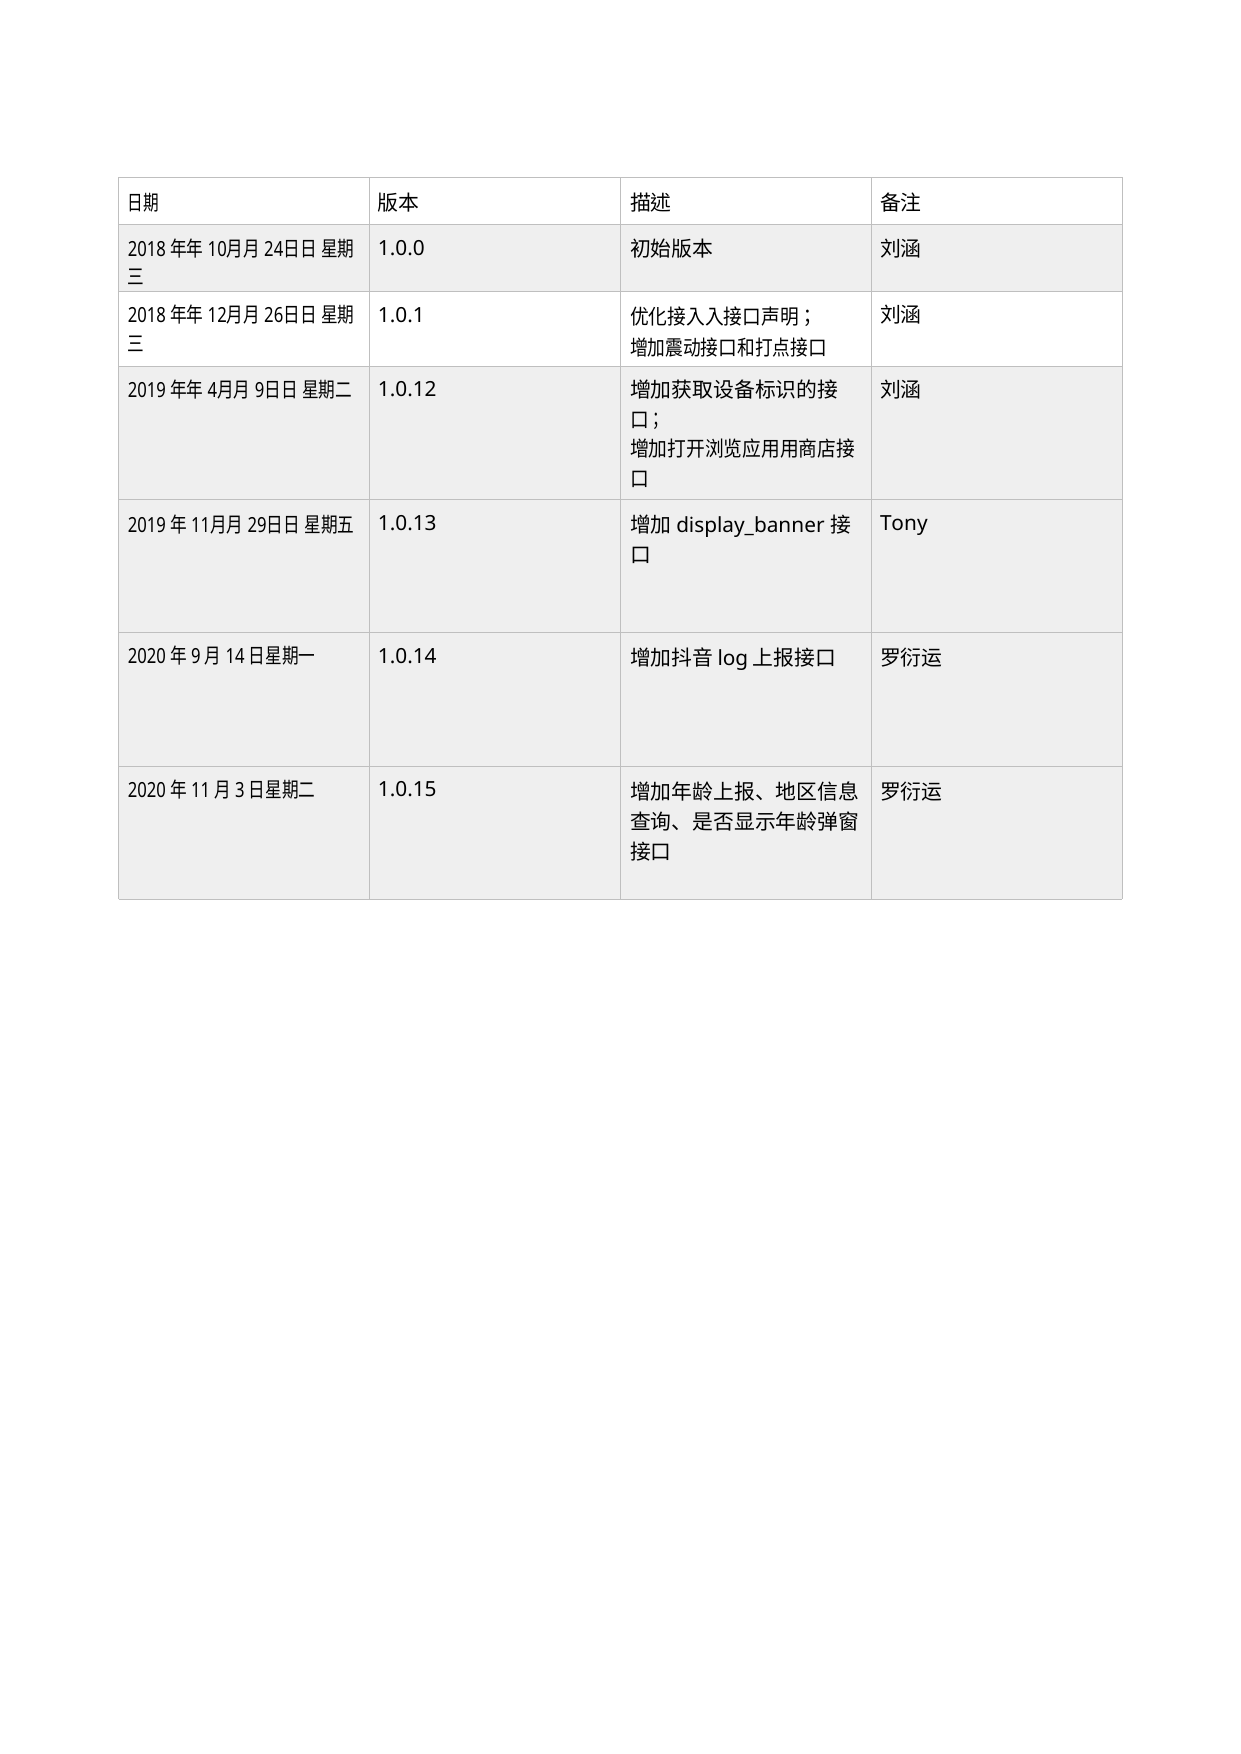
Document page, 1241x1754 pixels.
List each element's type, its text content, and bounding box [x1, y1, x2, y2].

table_header 日期 [119, 178, 369, 224]
table_cell 2019年11⽉月29⽇日 星期五 [119, 500, 369, 632]
table_cell 2020年11月3日星期二 [119, 767, 369, 899]
table_cell 刘涵 [872, 292, 1122, 366]
table_cell 优化接⼊入接口声明； 增加震动接口和打点接口 [621, 292, 871, 366]
table_cell 罗衍运 [872, 633, 1122, 766]
table_cell 刘涵 [872, 367, 1122, 499]
table_cell 增加年龄上报、地区信息查询、是否显示年龄弹窗接口 [621, 767, 871, 899]
table_cell 2020年9月14日星期一 [119, 633, 369, 766]
table_cell 增加 display_banner 接口 [621, 500, 871, 632]
table_cell 2018年年12⽉月26⽇日 星期三 [119, 292, 369, 366]
table_cell 罗衍运 [872, 767, 1122, 899]
table_cell 1.0.14 [370, 633, 620, 766]
table_cell 增加获取设备标识的接 口； 增加打开浏览应⽤用商店接 口 [621, 367, 871, 499]
table_cell 1.0.13 [370, 500, 620, 632]
table_cell 1.0.1 [370, 292, 620, 366]
table_cell 1.0.0 [370, 225, 620, 291]
table_cell 1.0.15 [370, 767, 620, 899]
table_cell 2019年年4⽉月9⽇日 星期二 [119, 367, 369, 499]
table_cell 初始版本 [621, 225, 871, 291]
table_header 描述 [621, 178, 871, 224]
table_cell 2018年年10⽉月24⽇日 星期三 [119, 225, 369, 291]
table_cell 1.0.12 [370, 367, 620, 499]
table_header 版本 [370, 178, 620, 224]
table_cell 刘涵 [872, 225, 1122, 291]
table_cell 增加抖音log上报接口 [621, 633, 871, 766]
table_header 备注 [872, 178, 1122, 224]
table_cell Tony [872, 500, 1122, 632]
